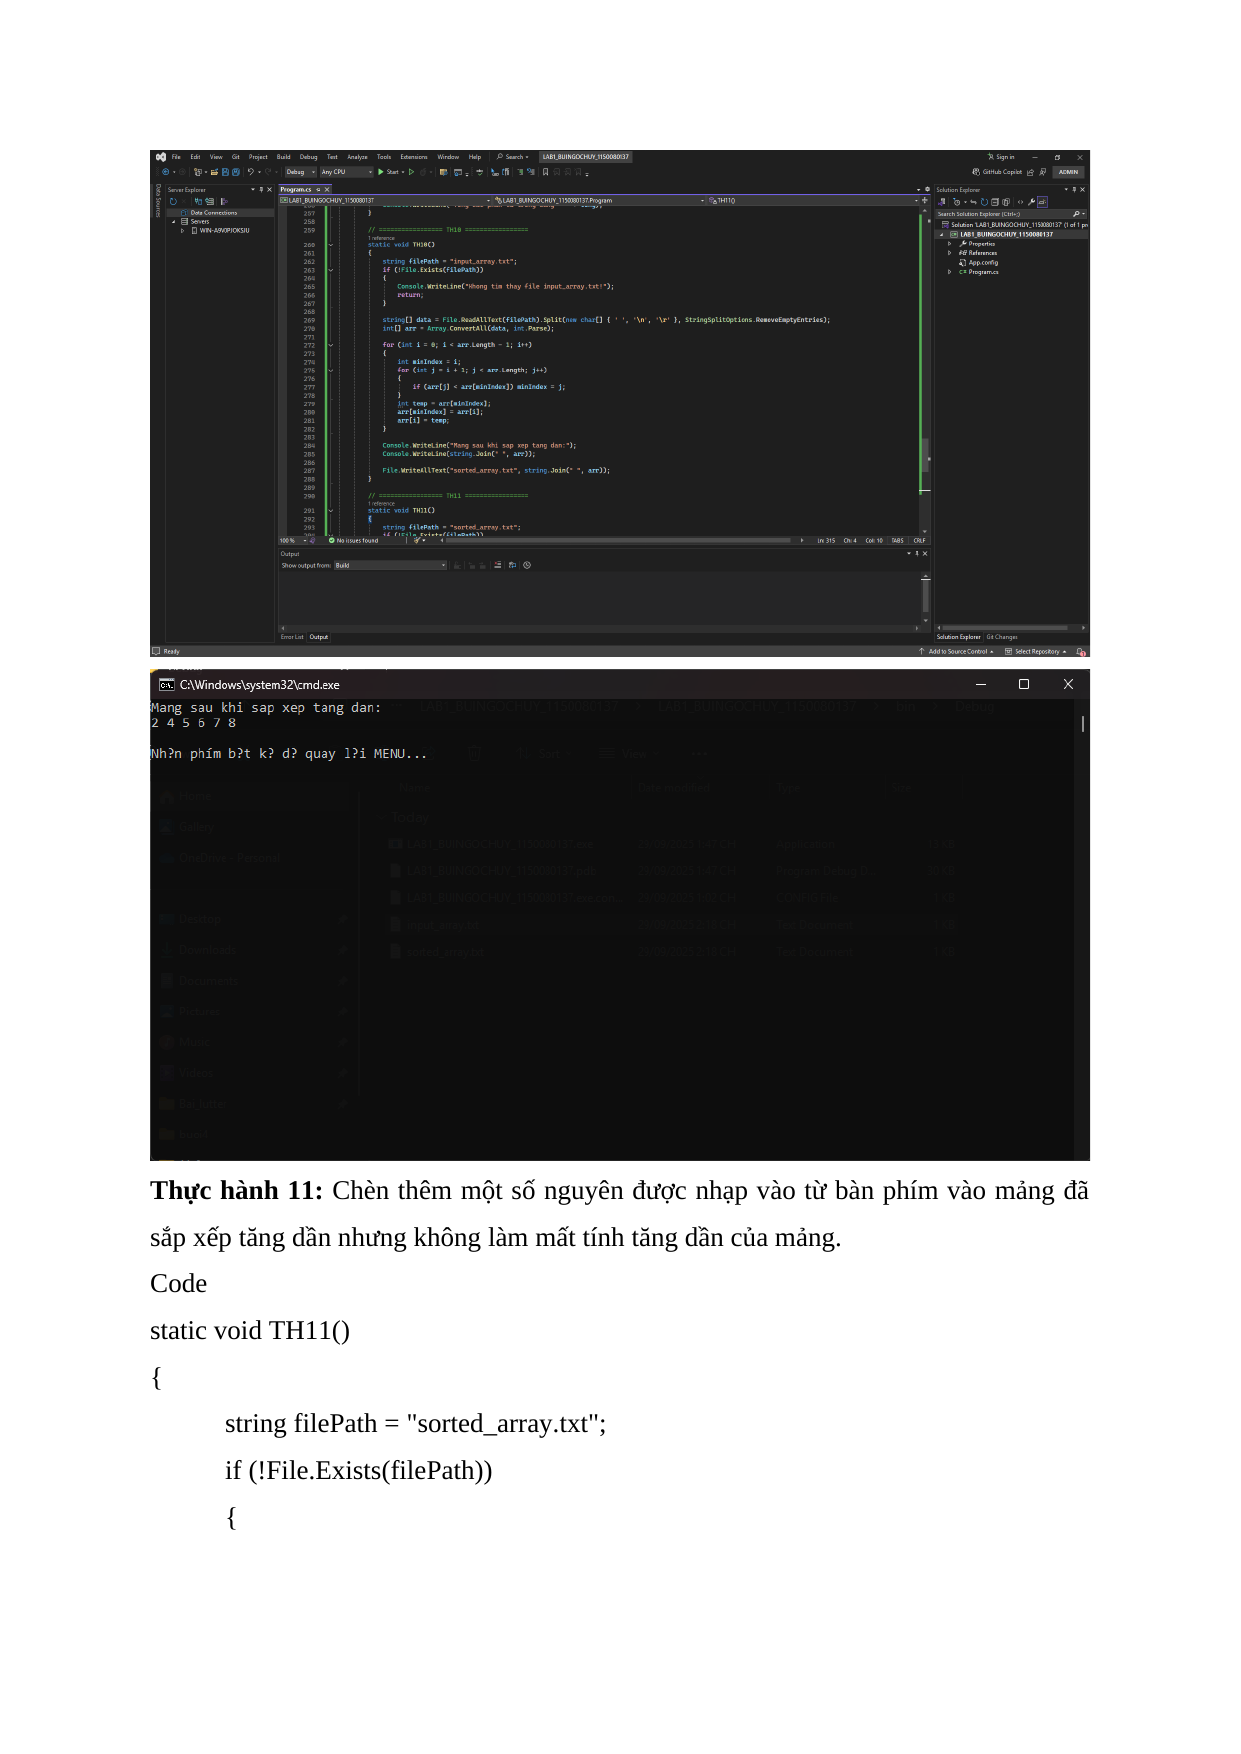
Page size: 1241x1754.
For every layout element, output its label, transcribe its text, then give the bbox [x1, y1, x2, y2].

picture [150, 669, 1091, 1161]
text string filePath = "sorted_array.txt"; [150, 1407, 1090, 1439]
text Thực hành 11: Chèn thêm một số nguyên được nhạp vào từ bàn phím vào mảng đã sắp xếp tăng dần nhưng không làm mất tính tăng dần của mảng. [150, 1174, 1090, 1252]
text { [150, 1501, 1090, 1532]
text Code [150, 1267, 1090, 1299]
picture [150, 150, 1091, 657]
text static void TH11() [150, 1314, 1090, 1345]
text if (!File.Exists(filePath)) [150, 1454, 1090, 1485]
text { [150, 1361, 1090, 1392]
